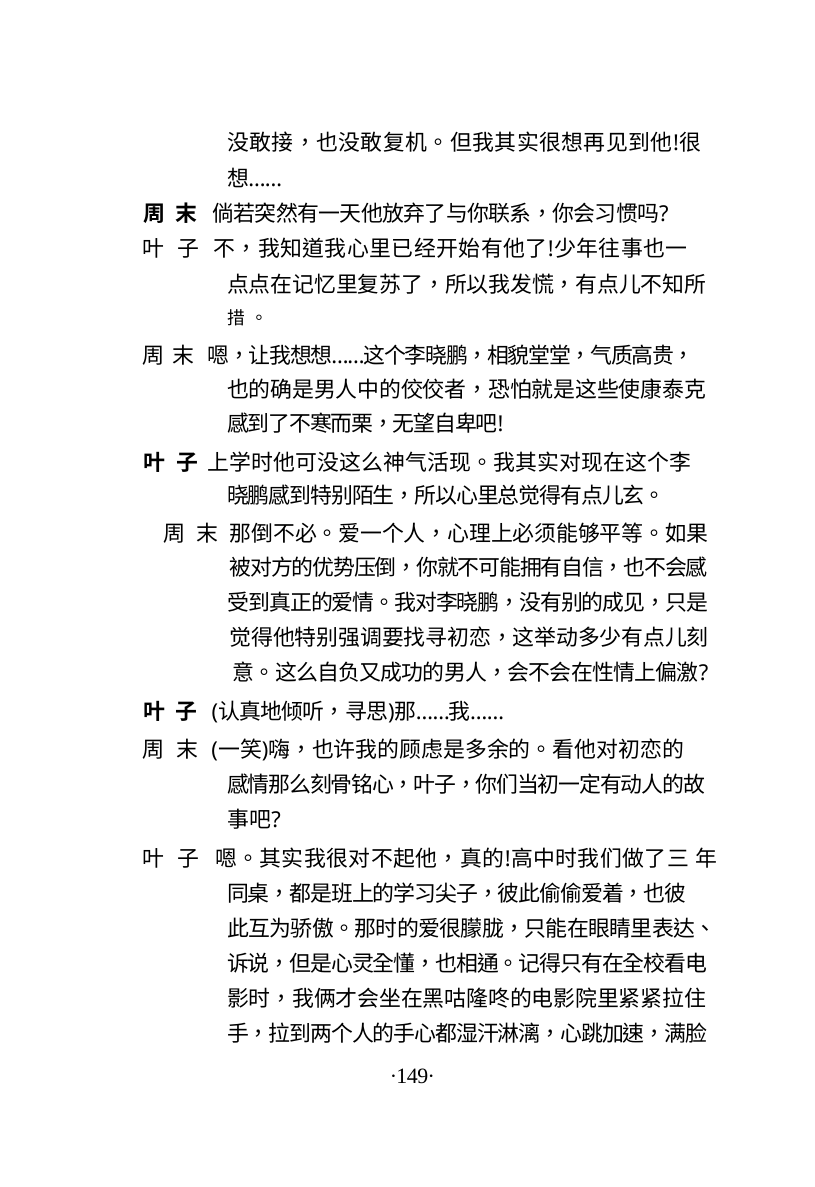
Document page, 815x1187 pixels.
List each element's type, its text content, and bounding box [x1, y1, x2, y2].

text 叶 子 上学时他可没这么神气活现。我其实对现在这个李 晓鹏感到特别陌生，所以心里总觉得有点儿玄。 [143, 447, 708, 510]
text 周 末 (一笑)嗨，也许我的顾虑是多余的。看他对初恋的 感情那么刻骨铭心，叶子，你们当初一定有动人的故 事吧? [143, 734, 709, 834]
text 周 末 倘若突然有一天他放弃了与你联系，你会习惯吗? [143, 200, 717, 227]
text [143, 843, 717, 1048]
text 周 末 嗯，让我想想……这个李晓鹏，相貌堂堂，气质高贵， 也的确是男人中的佼佼者，恐怕就是这些使康泰克 感到了不寒而栗，无望自卑吧! [143, 340, 717, 438]
text 点点在记忆里复苏了，所以我发慌，有点儿不知所 措 。 [227, 269, 706, 329]
text 没敢接，也没敢复机。但我其实很想再见到他!很 想…… [227, 127, 708, 192]
text 叶 子 (认真地倾听，寻思)那……我…… [143, 698, 717, 725]
text 周 末 那倒不必。爱一个人，心理上必须能够平等。如果 被对方的优势压倒，你就不可能拥有自信，也不会感 受到真正的爱情。我对李晓鹏，没有别的成见，只是 觉得他特别强调要找寻初恋，这举动多少有点儿刻 意。这么自负又成功的男人，会不会在性情上偏激? [143, 518, 708, 687]
text 叶 子 不，我知道我心里已经开始有他了!少年往事也一 [143, 234, 717, 261]
